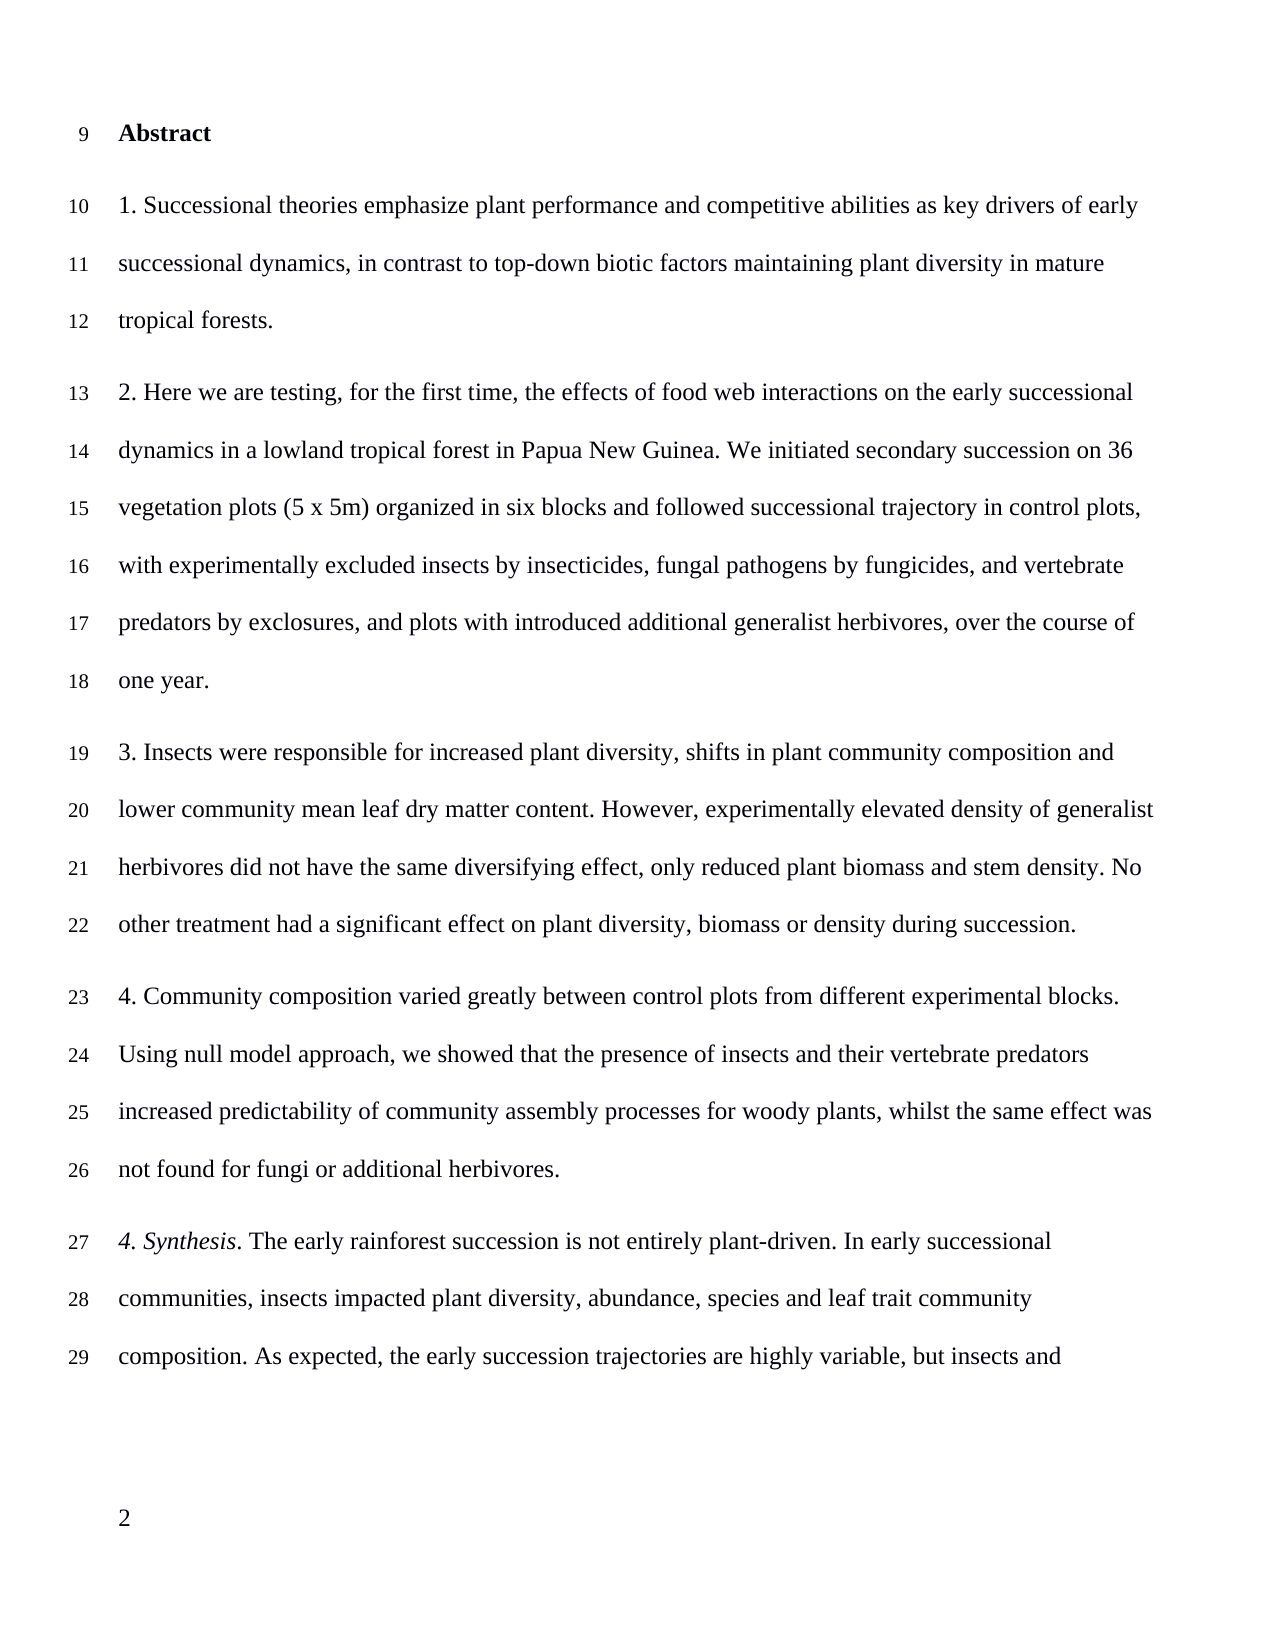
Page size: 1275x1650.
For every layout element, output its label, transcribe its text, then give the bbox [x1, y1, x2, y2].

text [118, 1226, 1157, 1370]
text 4. Community composition varied greatly between control plots from different experimental blocks. Using null model approach, we showed that the presence of insects and their vertebrate predators increased predictability of community assembly processes for woody plants, whilst the same effect was not found for fungi or additional herbivores. [118, 981, 1157, 1183]
text Abstract [118, 118, 1157, 147]
text 3. Insects were responsible for increased plant diversity, shifts in plant community composition and lower community mean leaf dry matter content. However, experimentally elevated density of generalist herbivores did not have the same diversifying effect, only reduced plant biomass and stem density. No other treatment had a significant effect on plant diversity, biomass or density during succession. [118, 737, 1157, 938]
text 2. Here we are testing, for the first time, the effects of food web interactions on the early successional dynamics in a lowland tropical forest in Papua New Guinea. We initiated secondary succession on 36 vegetation plots (5 x 5m) organized in six blocks and followed successional trajectory in control plots, with experimentally excluded insects by insecticides, fungal pathogens by fungicides, and vertebrate predators by exclosures, and plots with introduced additional generalist herbivores, over the course of one year. [118, 377, 1157, 693]
text 1. Successional theories emphasize plant performance and competitive abilities as key drivers of early successional dynamics, in contrast to top-down biotic factors maintaining plant diversity in mature tropical forests. [118, 190, 1157, 334]
